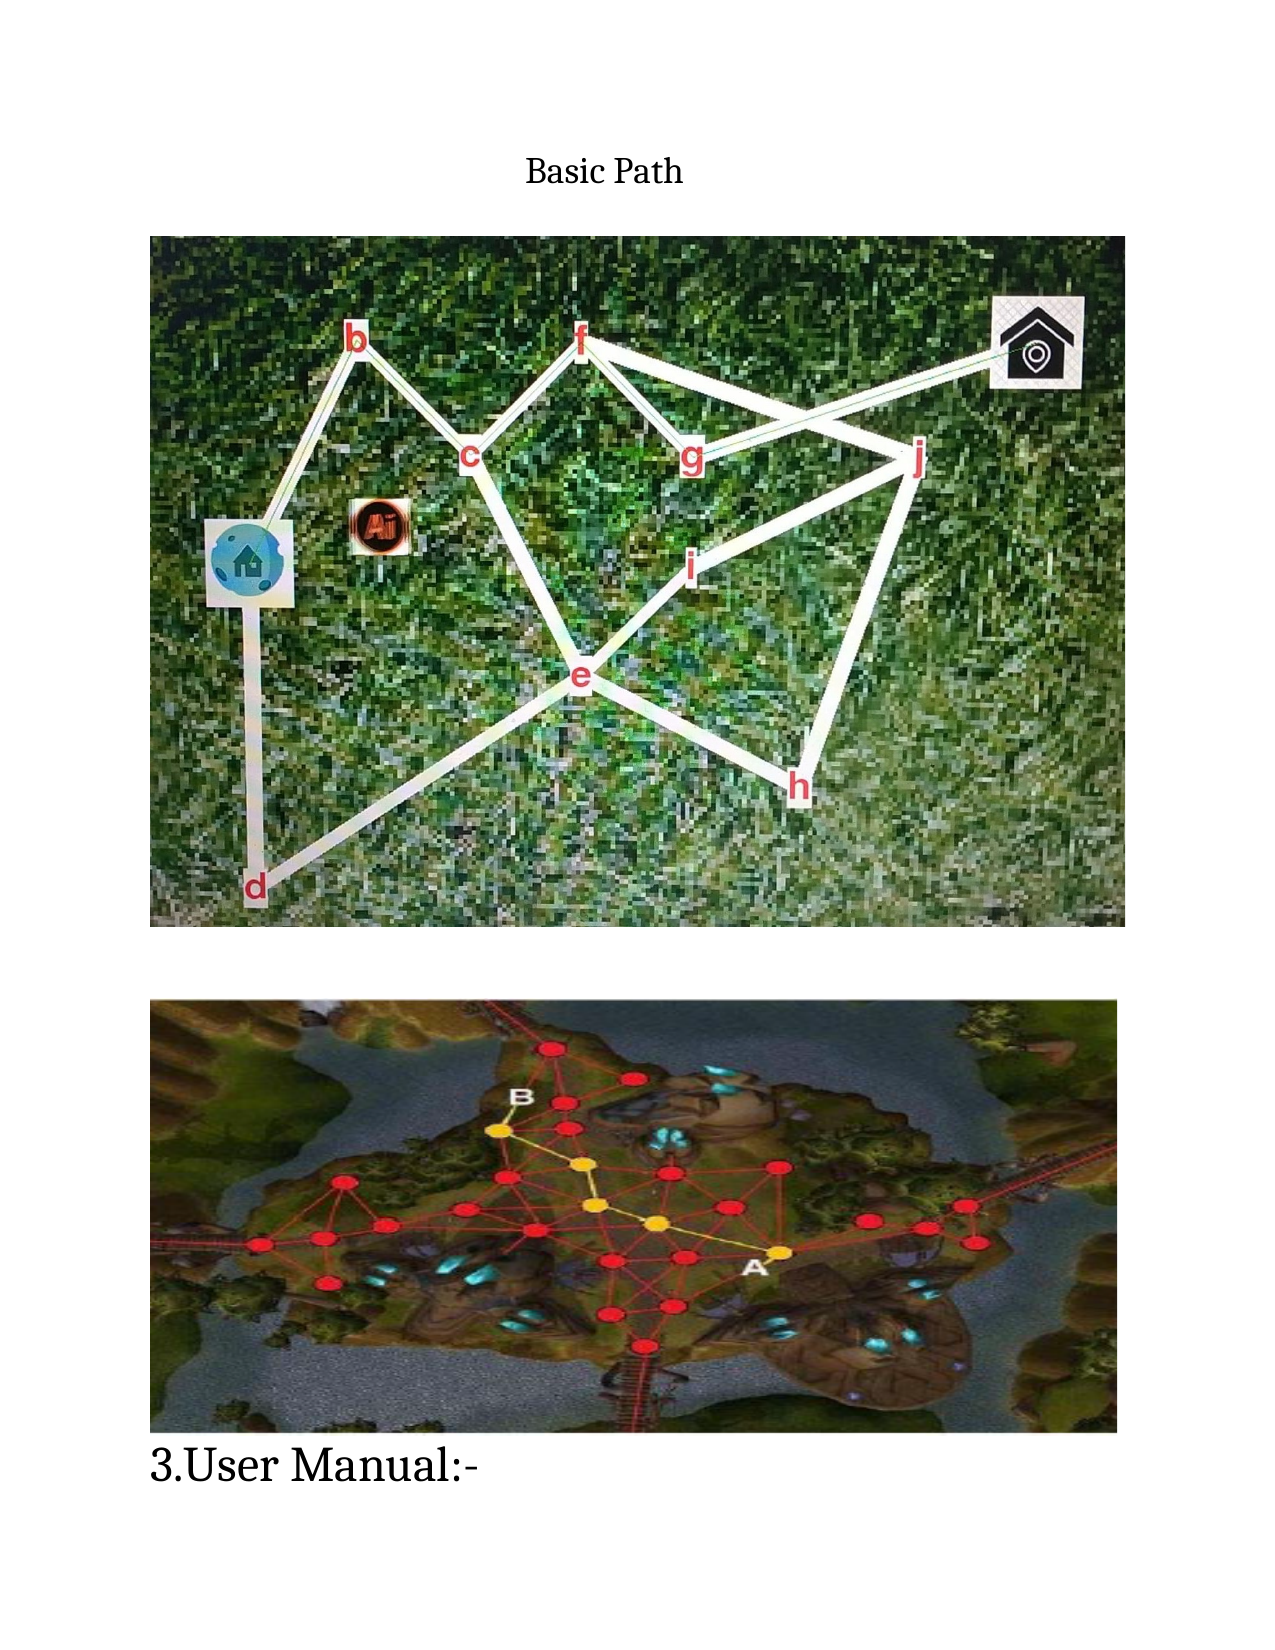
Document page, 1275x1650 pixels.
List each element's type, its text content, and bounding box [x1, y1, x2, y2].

text Basic Path [150, 150, 1125, 193]
picture [150, 998, 1118, 1436]
picture [150, 236, 1125, 927]
